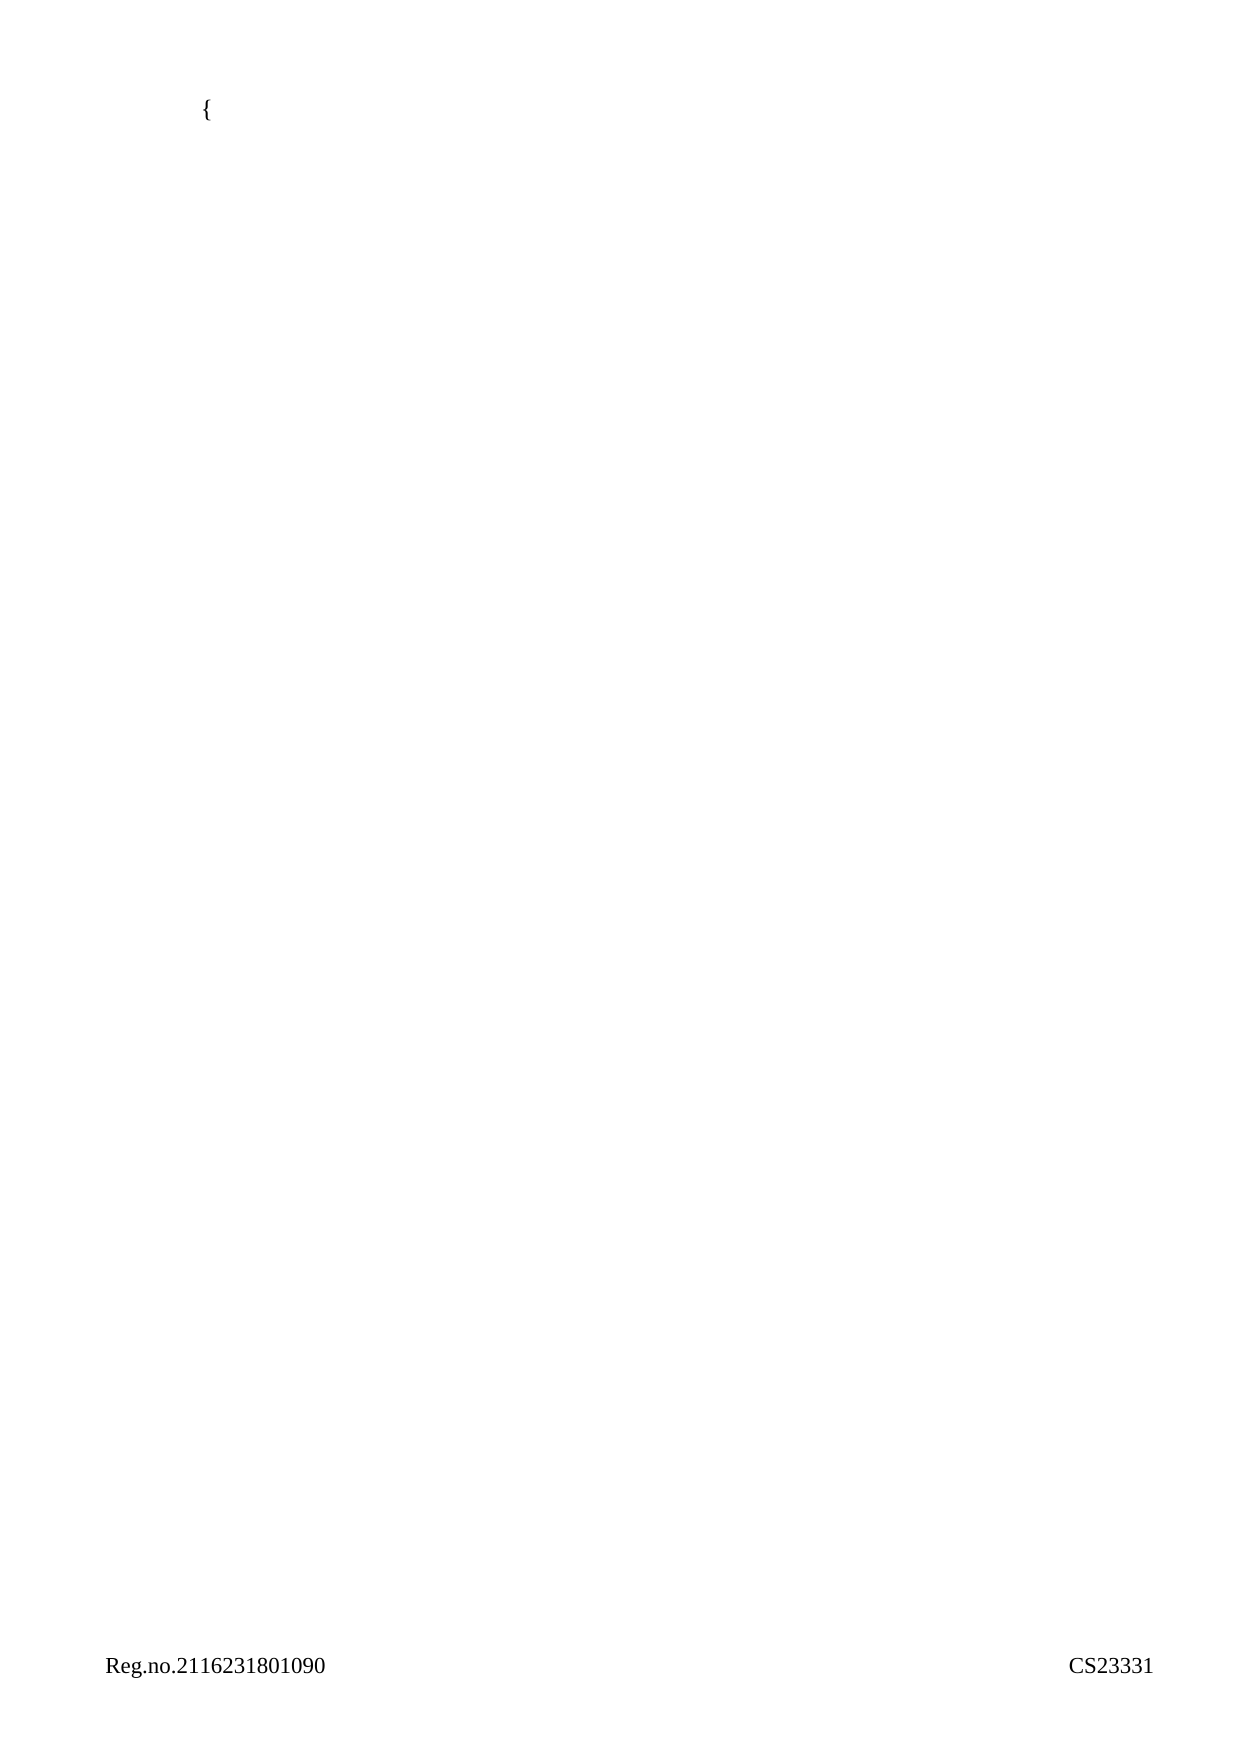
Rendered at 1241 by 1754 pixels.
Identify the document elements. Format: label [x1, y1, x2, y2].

text [176, 94, 459, 122]
